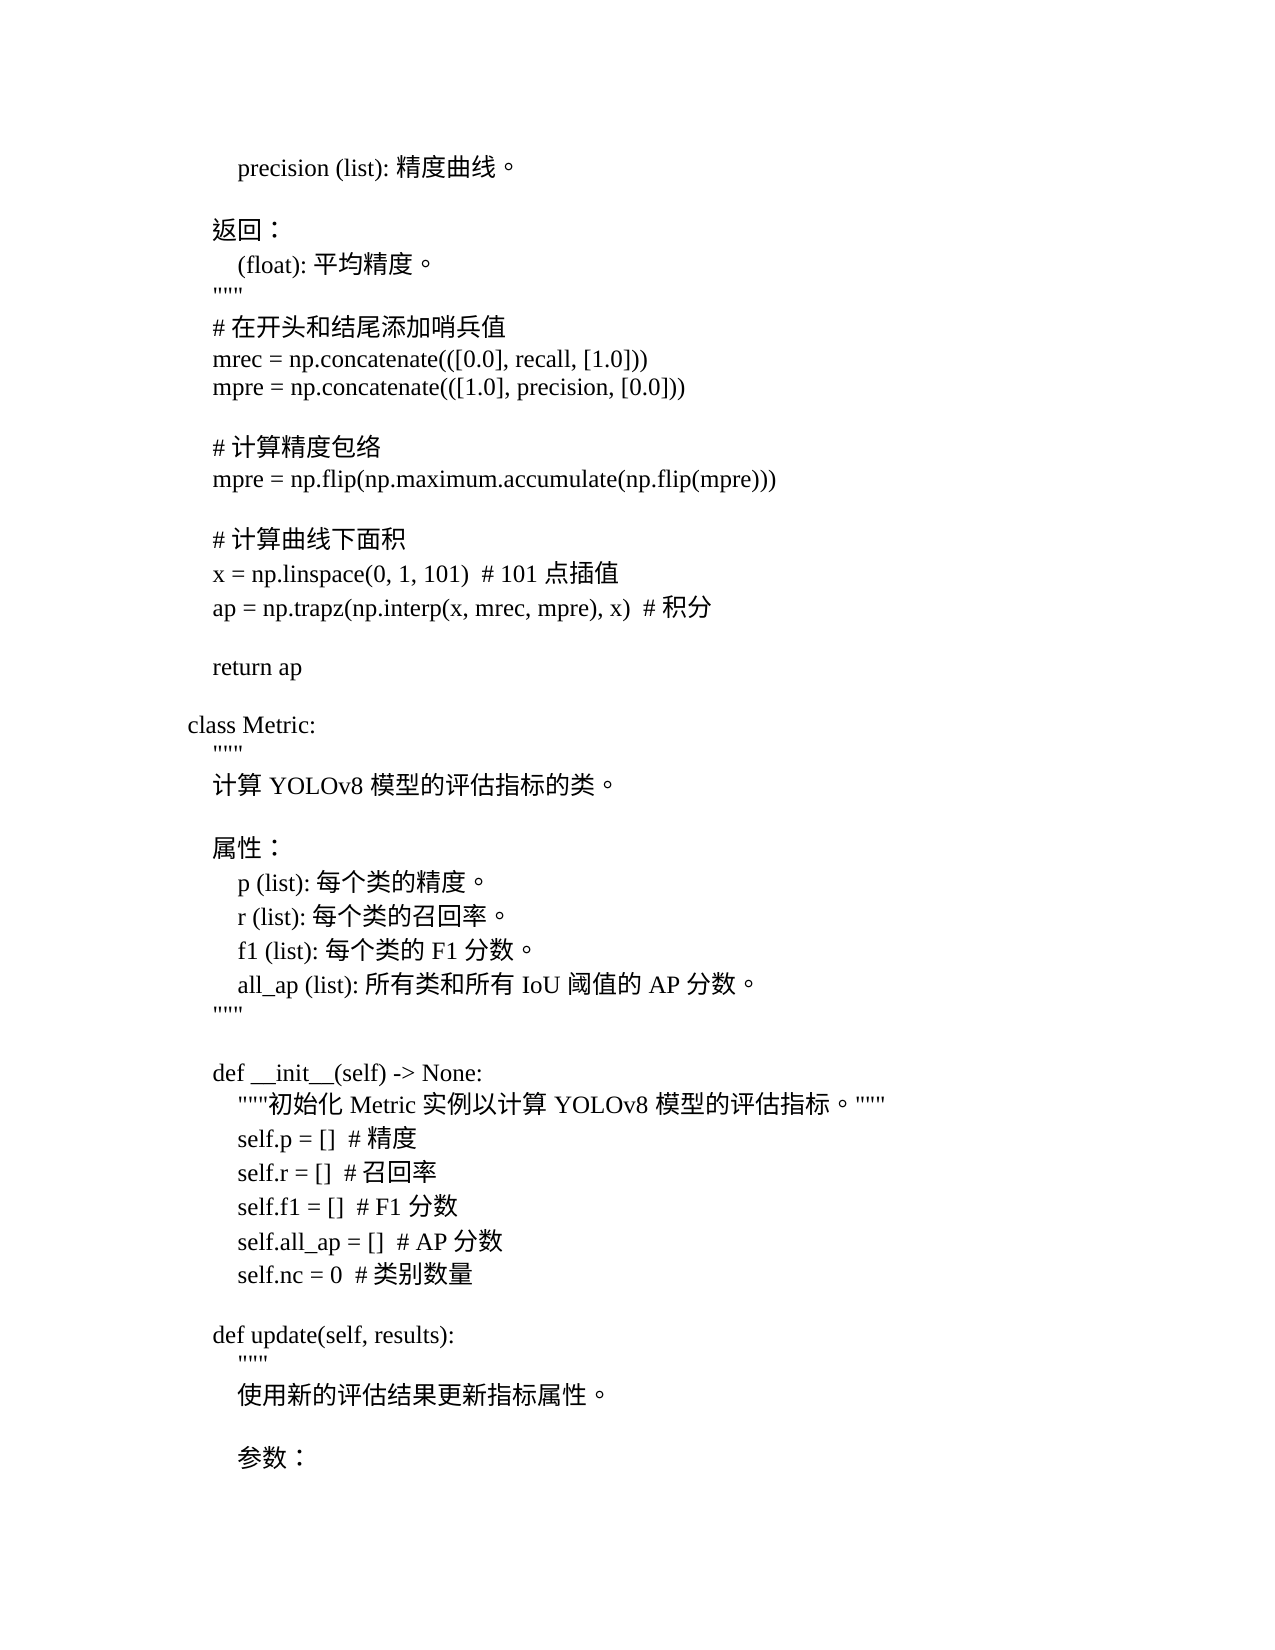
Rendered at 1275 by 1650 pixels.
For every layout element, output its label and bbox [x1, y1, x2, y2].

text [187, 150, 1087, 1474]
